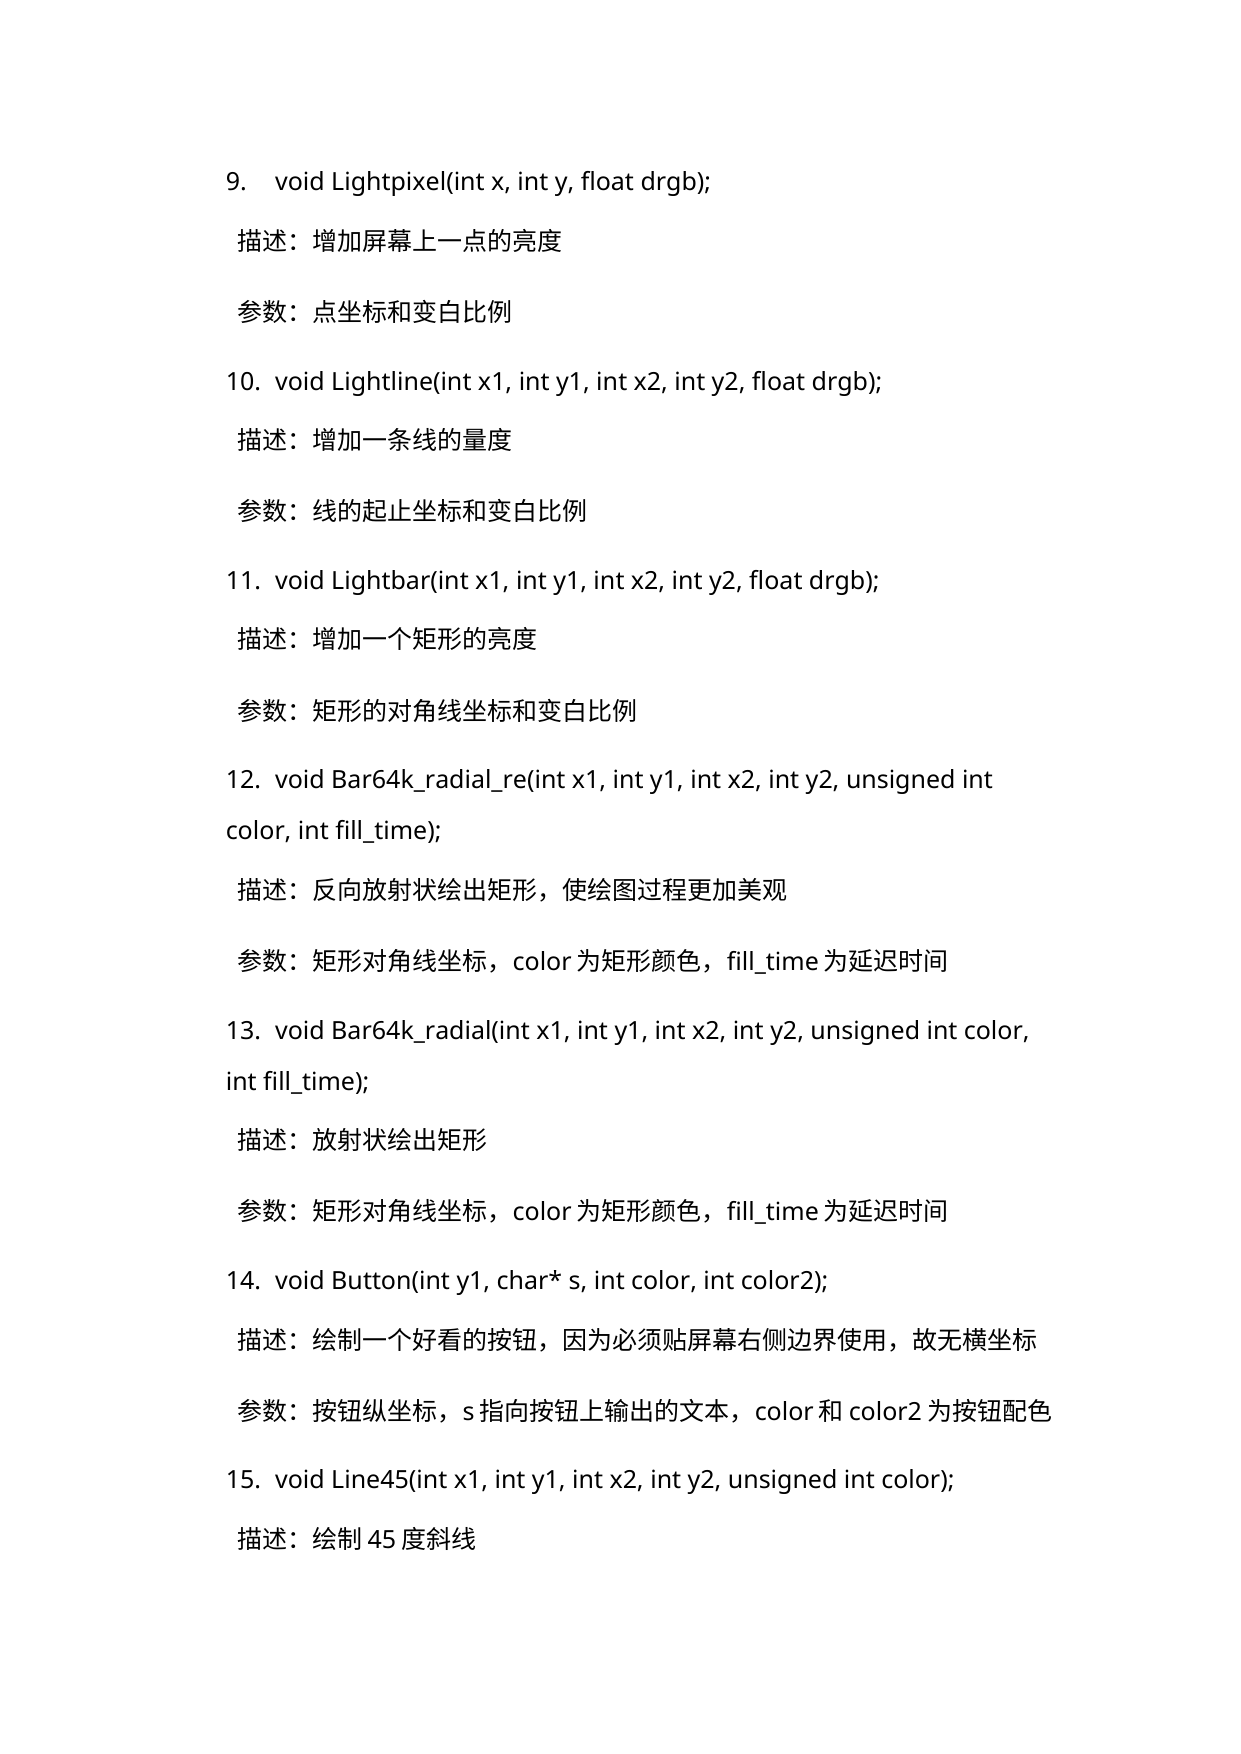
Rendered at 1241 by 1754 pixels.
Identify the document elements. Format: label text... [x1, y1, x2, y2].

text 描述：放射状绘出矩形 [187, 1121, 1053, 1157]
text 描述：绘制一个好看的按钮，因为必须贴屏幕右侧边界使用，故无横坐标 [187, 1320, 1053, 1356]
text void Bar64k_radial_re(int x1, int y1, int x2, int y2, unsigned int color, int fill_time); [226, 762, 1053, 847]
text 参数：矩形对角线坐标，color为矩形颜色，fill_time为延迟时间 [187, 1192, 1053, 1228]
text void Bar64k_radial(int x1, int y1, int x2, int y2, unsigned int color, int fill_time); [226, 1012, 1053, 1097]
text void Button(int y1, char* s, int color, int color2); [226, 1263, 1053, 1297]
text 参数：点坐标和变白比例 [187, 292, 1053, 328]
text 描述：增加一条线的量度 [187, 421, 1053, 457]
text 描述：增加一个矩形的亮度 [187, 620, 1053, 656]
text void Lightbar(int x1, int y1, int x2, int y2, float drgb); [226, 563, 1053, 597]
text void Lightline(int x1, int y1, int x2, int y2, float drgb); [226, 363, 1053, 397]
text 参数：矩形的对角线坐标和变白比例 [187, 691, 1053, 727]
text void Line45(int x1, int y1, int x2, int y2, unsigned int color); [226, 1462, 1053, 1496]
text void Lightpixel(int x, int y, float drgb); [226, 164, 1053, 198]
text 描述：反向放射状绘出矩形，使绘图过程更加美观 [187, 870, 1053, 907]
text 参数：矩形对角线坐标，color为矩形颜色，fill_time为延迟时间 [187, 941, 1053, 978]
text 描述：增加屏幕上一点的亮度 [187, 221, 1053, 257]
text 参数：线的起止坐标和变白比例 [187, 492, 1053, 528]
text 描述：绘制45度斜线 [187, 1519, 1053, 1556]
text 参数：按钮纵坐标，s指向按钮上输出的文本，color和color2为按钮配色 [187, 1391, 1053, 1427]
